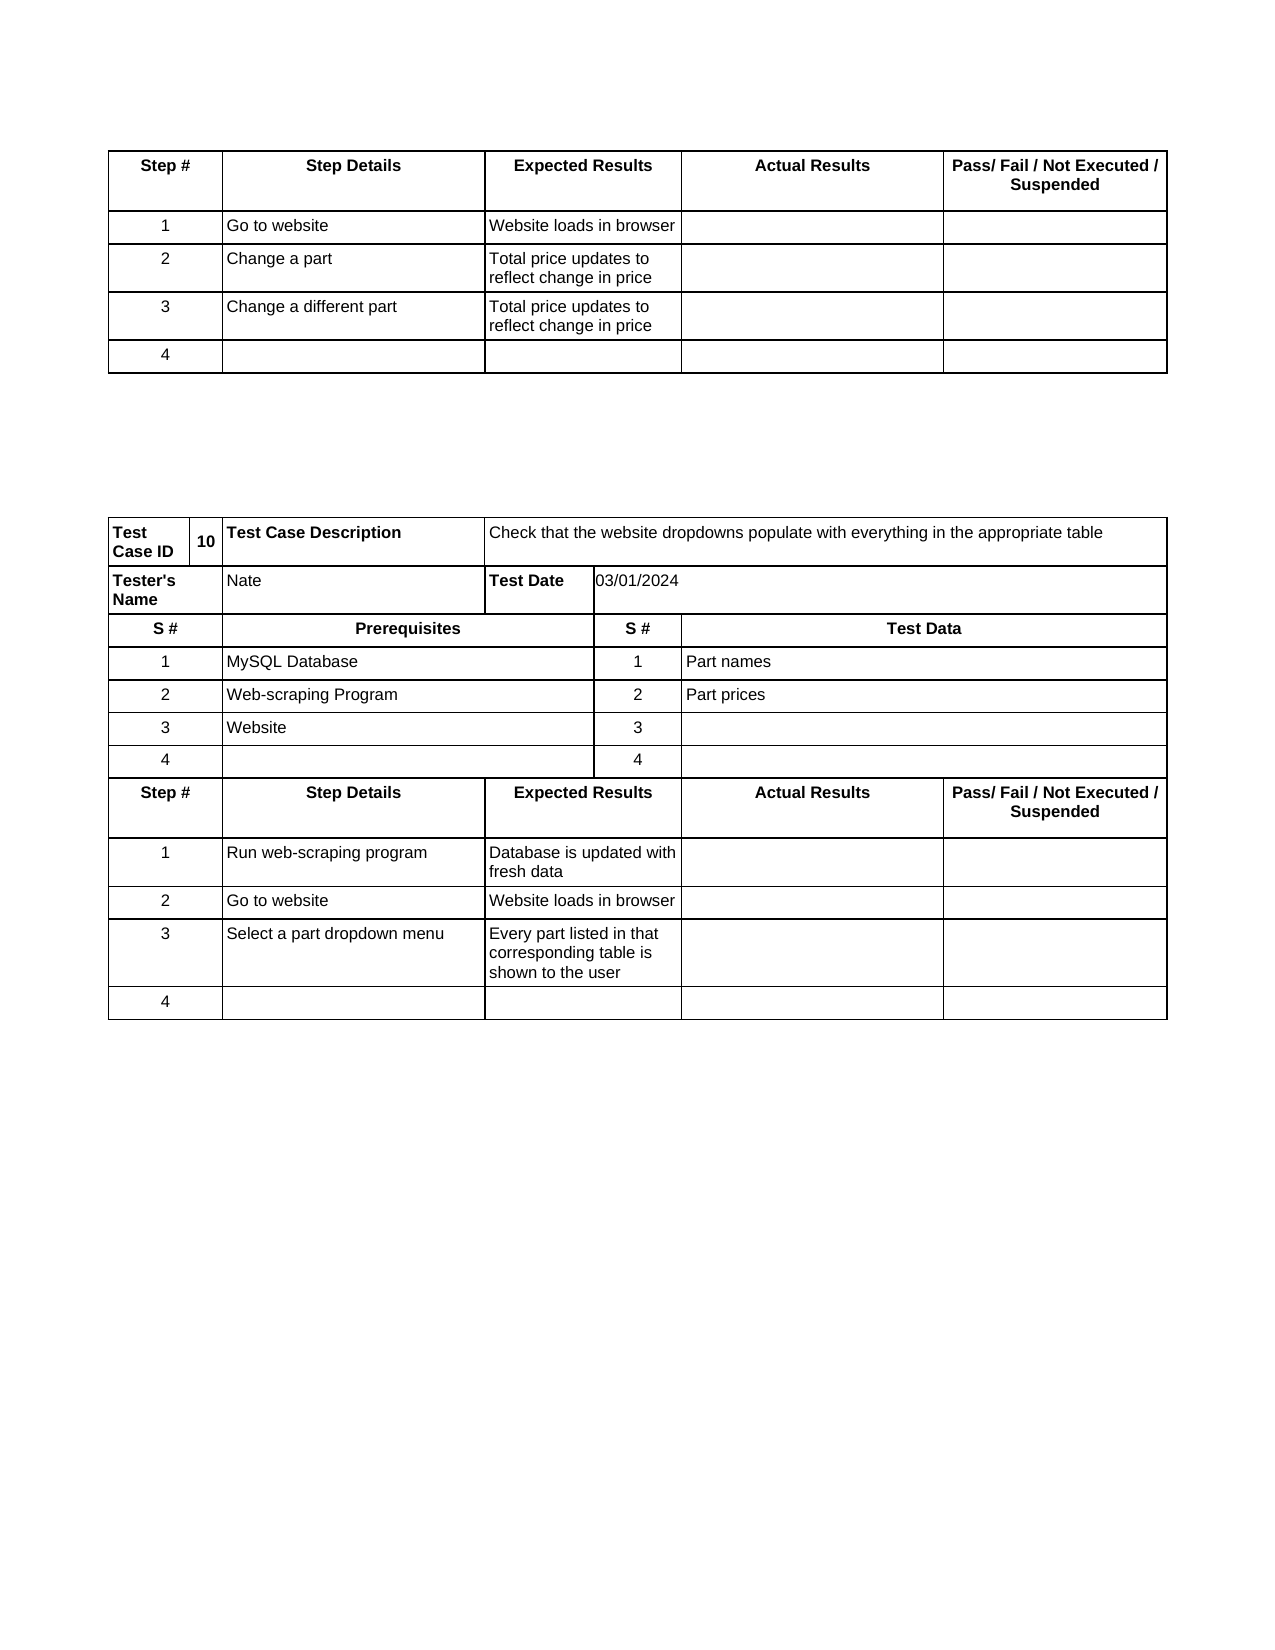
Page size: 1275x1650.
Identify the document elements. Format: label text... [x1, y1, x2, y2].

table_cell [682, 987, 943, 1018]
table_cell Part names [682, 648, 1166, 679]
table_cell [486, 987, 681, 1018]
table_cell 1 [109, 839, 222, 886]
table_cell Step # [109, 152, 222, 210]
table_cell [944, 341, 1166, 372]
table_cell Actual Results [682, 152, 943, 210]
table_cell MySQL Database [223, 648, 593, 679]
table_cell S # [109, 615, 222, 646]
table_cell [682, 887, 943, 918]
table_cell 1 [109, 212, 222, 243]
table_cell 2 [109, 887, 222, 918]
table_cell [944, 887, 1166, 918]
table_cell [944, 293, 1166, 339]
table_cell 3 [109, 713, 222, 744]
table_cell Part prices [682, 681, 1166, 712]
table_cell Website [223, 713, 593, 744]
table_cell 1 [595, 648, 681, 679]
table_cell 03/01/2024 [595, 567, 1166, 613]
table_cell [944, 839, 1166, 886]
table_cell Website loads in browser [486, 212, 681, 243]
table_cell [486, 341, 681, 372]
table_cell Go to website [223, 212, 484, 243]
table_cell [682, 920, 943, 986]
table_cell 3 [109, 920, 222, 986]
table_cell Total price updates to reflect change in price [486, 245, 681, 291]
table_cell 4 [109, 987, 222, 1018]
table_cell [682, 746, 1166, 777]
table_cell Go to website [223, 887, 484, 918]
table_cell Change a part [223, 245, 484, 291]
table_cell [223, 341, 484, 372]
table_cell [944, 245, 1166, 291]
table_cell Pass/ Fail / Not Executed / Suspended [944, 779, 1166, 837]
table_cell Database is updated with fresh data [486, 839, 681, 886]
table_cell 2 [595, 681, 681, 712]
table_cell Web-scraping Program [223, 681, 593, 712]
table_cell Tester's Name [109, 567, 222, 613]
table_cell Expected Results [486, 152, 681, 210]
table_header Check that the website dropdowns populate with everything in the appropriate table [485, 518, 1166, 565]
table_cell 3 [109, 293, 222, 339]
table_cell 4 [109, 746, 222, 777]
table_cell [682, 341, 943, 372]
table_cell 1 [109, 648, 222, 679]
table_cell Test Date [486, 567, 593, 613]
table_cell [944, 987, 1166, 1018]
table_cell S # [595, 615, 681, 646]
table_cell Prerequisites [223, 615, 593, 646]
table_cell [223, 746, 593, 777]
table_cell 4 [109, 341, 222, 372]
table_cell 2 [109, 681, 222, 712]
table_cell [682, 713, 1166, 744]
table_header Test Case Description [223, 518, 484, 565]
table_cell [682, 839, 943, 886]
table_cell Run web-scraping program [223, 839, 484, 886]
table_cell Test Data [682, 615, 1166, 646]
table_cell [223, 987, 484, 1018]
table_cell [682, 293, 943, 339]
table_cell Total price updates to reflect change in price [486, 293, 681, 339]
table_cell Change a different part [223, 293, 484, 339]
table_cell Pass/ Fail / Not Executed / Suspended [944, 152, 1166, 210]
table_cell Step # [109, 779, 222, 837]
table_header Test Case ID [109, 518, 189, 565]
table_cell [682, 212, 943, 243]
table_cell Step Details [223, 152, 484, 210]
table_cell Actual Results [682, 779, 943, 837]
table_cell [944, 212, 1166, 243]
table_cell [682, 245, 943, 291]
table_cell Nate [223, 567, 484, 613]
table_cell Website loads in browser [486, 887, 681, 918]
table_cell [944, 920, 1166, 986]
table_cell 3 [595, 713, 681, 744]
table_cell Every part listed in that corresponding table is shown to the user [486, 920, 681, 986]
table_header 10 [190, 518, 222, 565]
table_cell Expected Results [486, 779, 681, 837]
table_cell 2 [109, 245, 222, 291]
table_cell Step Details [223, 779, 484, 837]
table_cell Select a part dropdown menu [223, 920, 484, 986]
table_cell 4 [595, 746, 681, 777]
